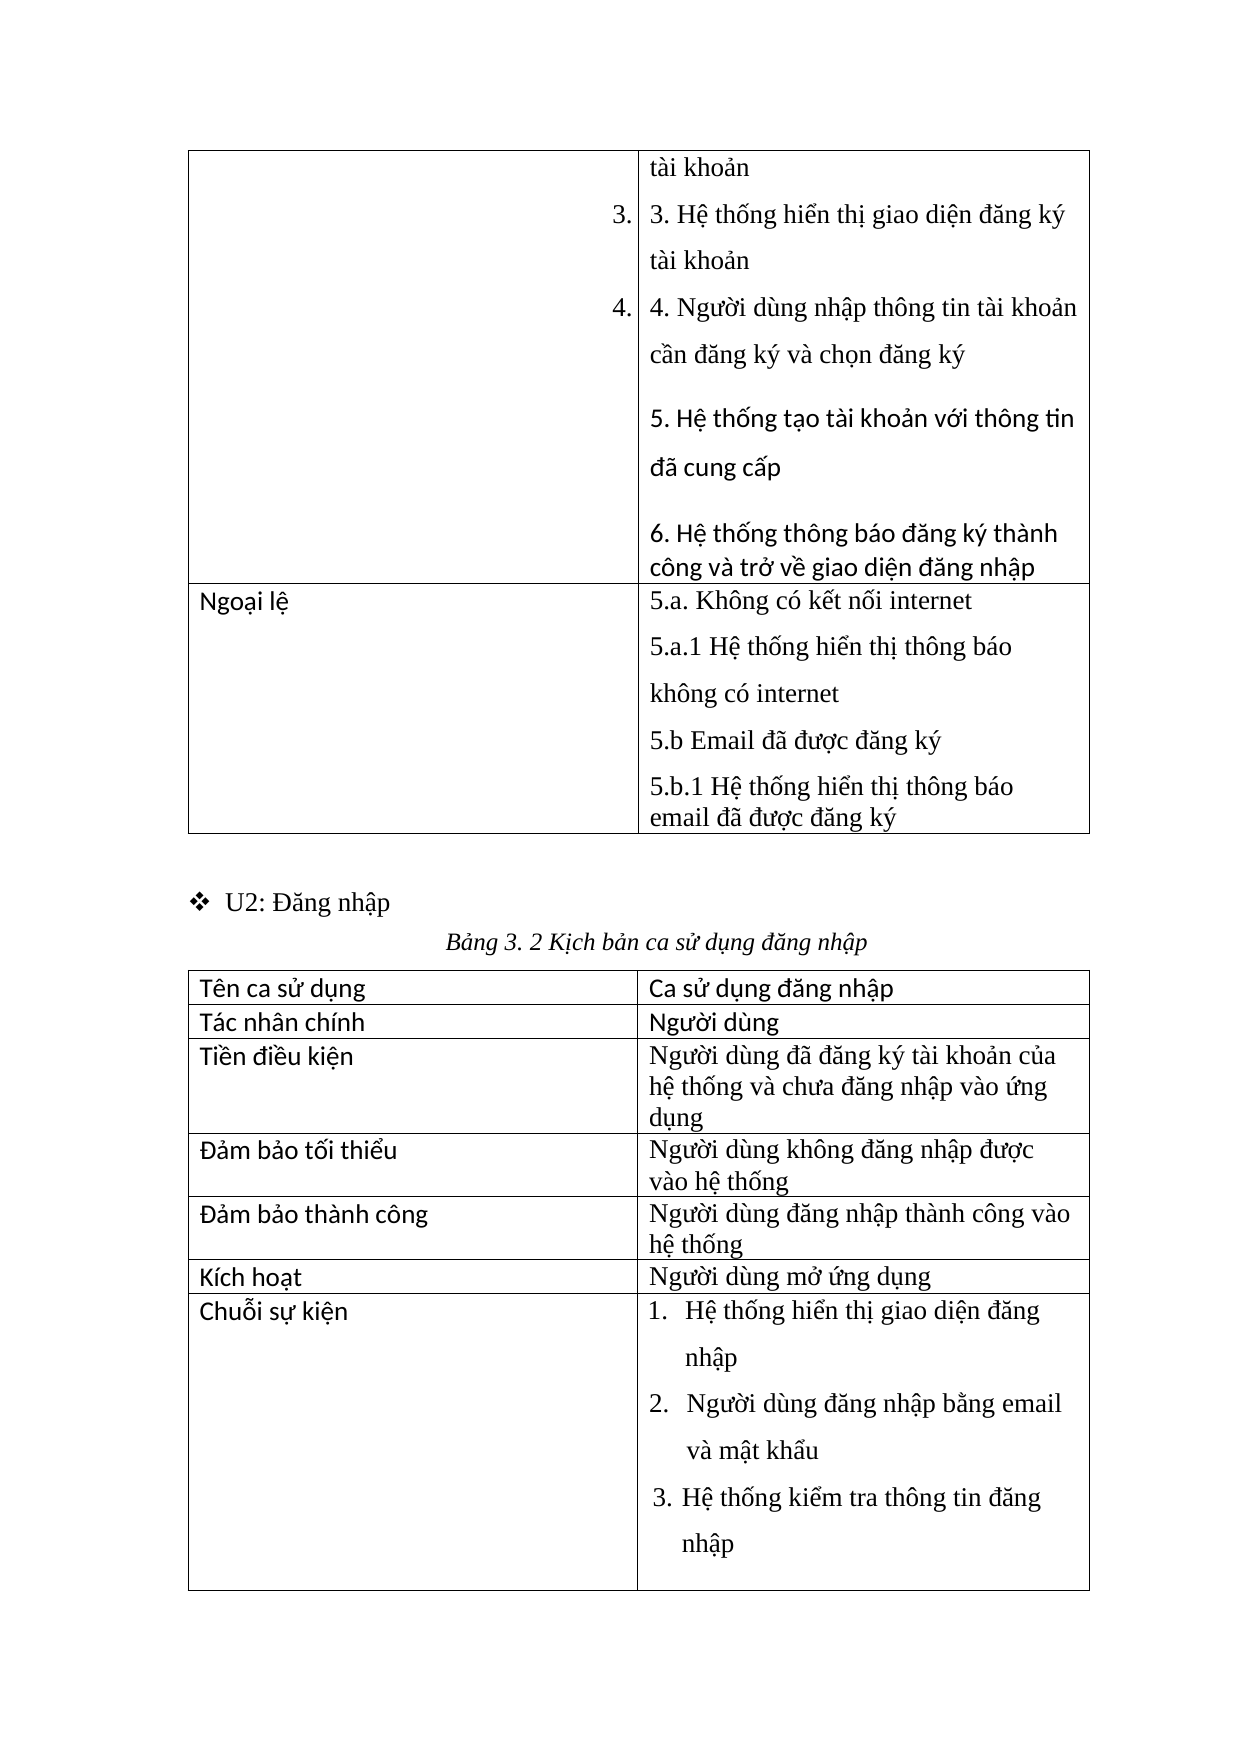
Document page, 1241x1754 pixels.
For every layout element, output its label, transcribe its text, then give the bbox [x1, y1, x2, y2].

table_cell Tác nhân chính [189, 1005, 637, 1038]
table_cell Chuỗi sự kiện [189, 151, 638, 583]
table_cell Người dùng mở ứng dụng [638, 1260, 1089, 1293]
table_cell Người dùng [638, 1005, 1089, 1038]
list U2: Đăng nhập [187, 886, 1090, 917]
table_cell Người dùng đã đăng ký tài khoản của hệ thống và chưa đăng nhập vào ứng dụng [638, 1039, 1089, 1132]
table_cell Người dùng không đăng nhập được vào hệ thống [638, 1134, 1089, 1196]
table_cell Đảm bảo tối thiểu [189, 1134, 637, 1196]
table_cell Tiền điều kiện [189, 1039, 637, 1132]
table_cell 5.a. Không có kết nối internet 5.a.1 Hệ thống hiển thị thông báo không có internet 5.b Email đã được đăng ký 5.b.1 Hệ thống hiển thị thông báo email đã được đăng ký [639, 584, 1089, 833]
table_header Ca sử dụng đăng nhập [638, 971, 1089, 1004]
table_cell Ngoại lệ [189, 584, 638, 833]
table_cell Người dùng đăng nhập thành công vào hệ thống [638, 1197, 1089, 1259]
table_header Tên ca sử dụng [189, 971, 637, 1004]
table_cell Đảm bảo thành công [189, 1197, 637, 1259]
table_cell Kích hoạt [189, 1260, 637, 1293]
table_cell Chuỗi sự kiện [189, 1294, 637, 1589]
